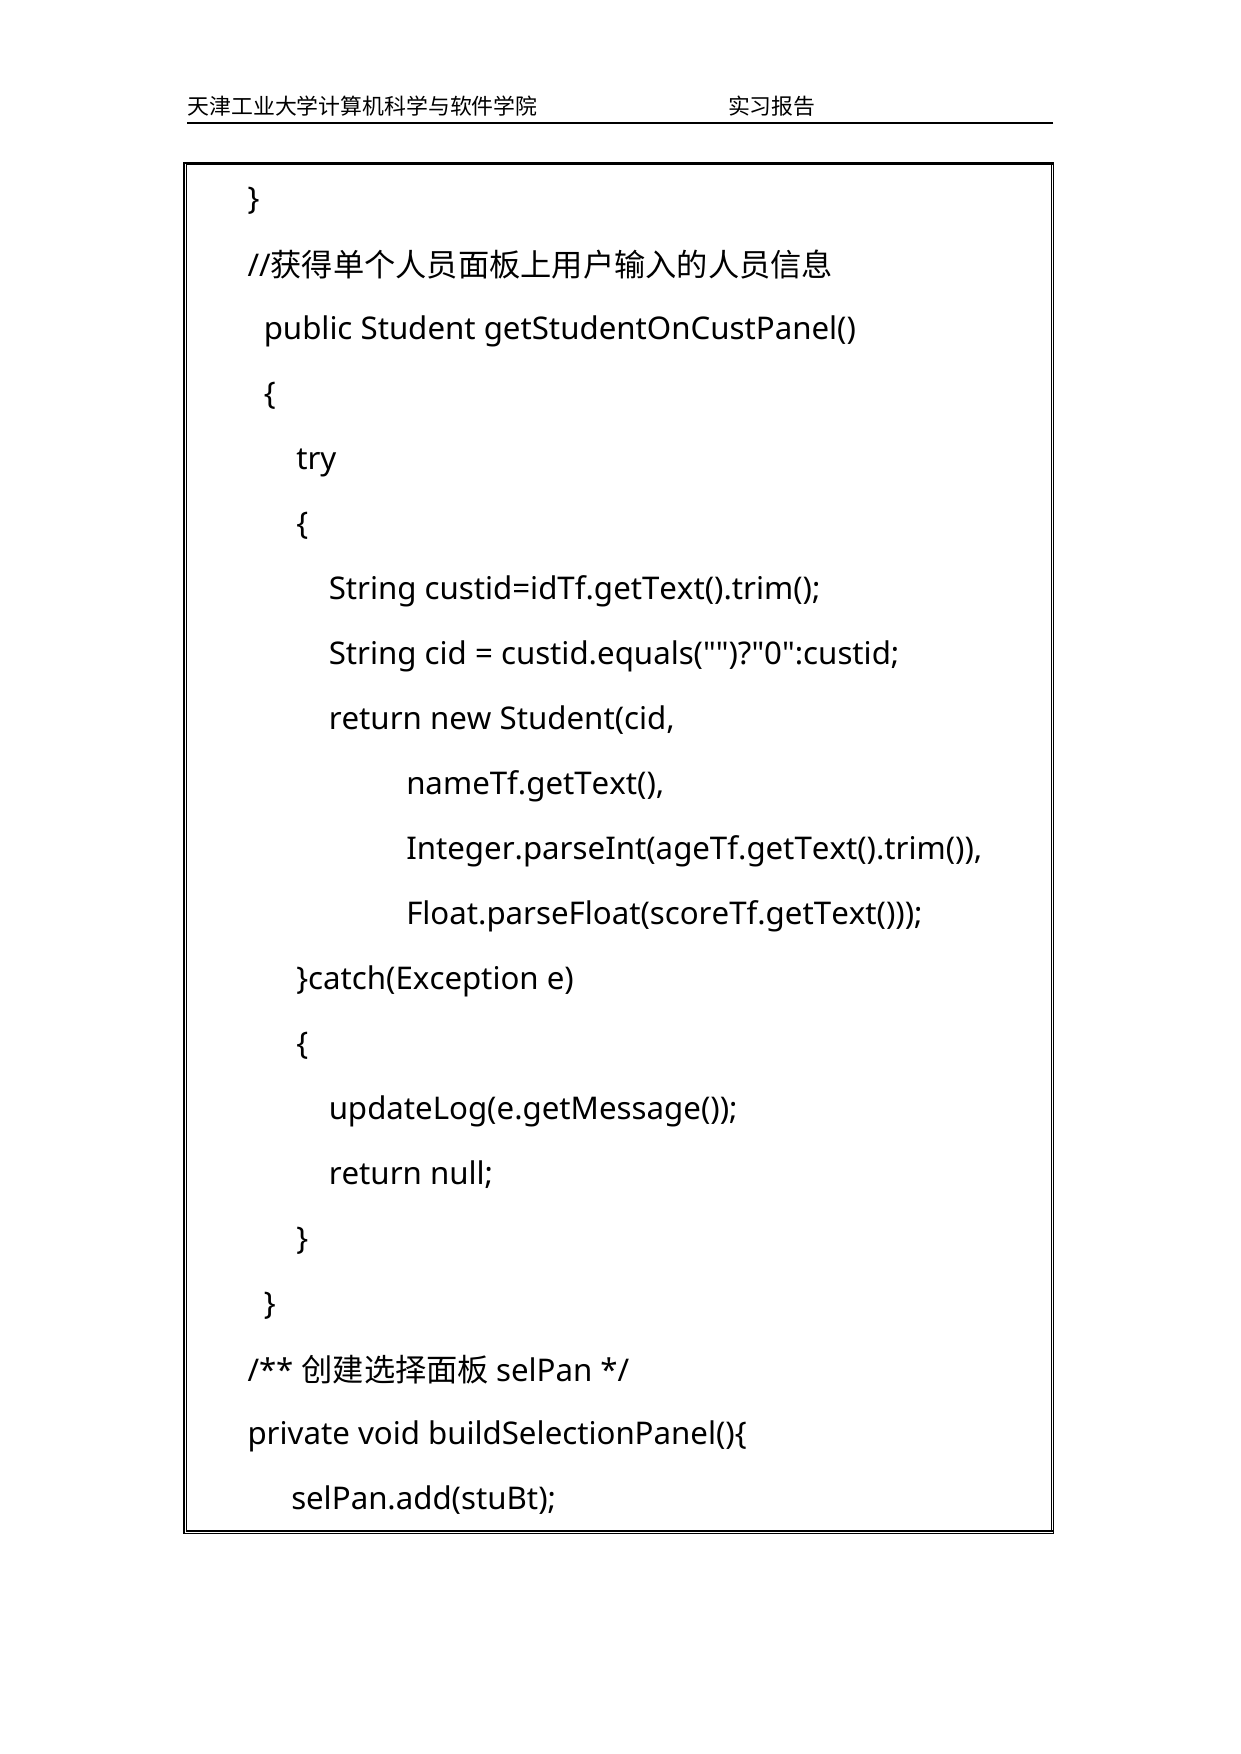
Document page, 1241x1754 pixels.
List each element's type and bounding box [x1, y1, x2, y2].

table_cell [187, 165, 1051, 1530]
